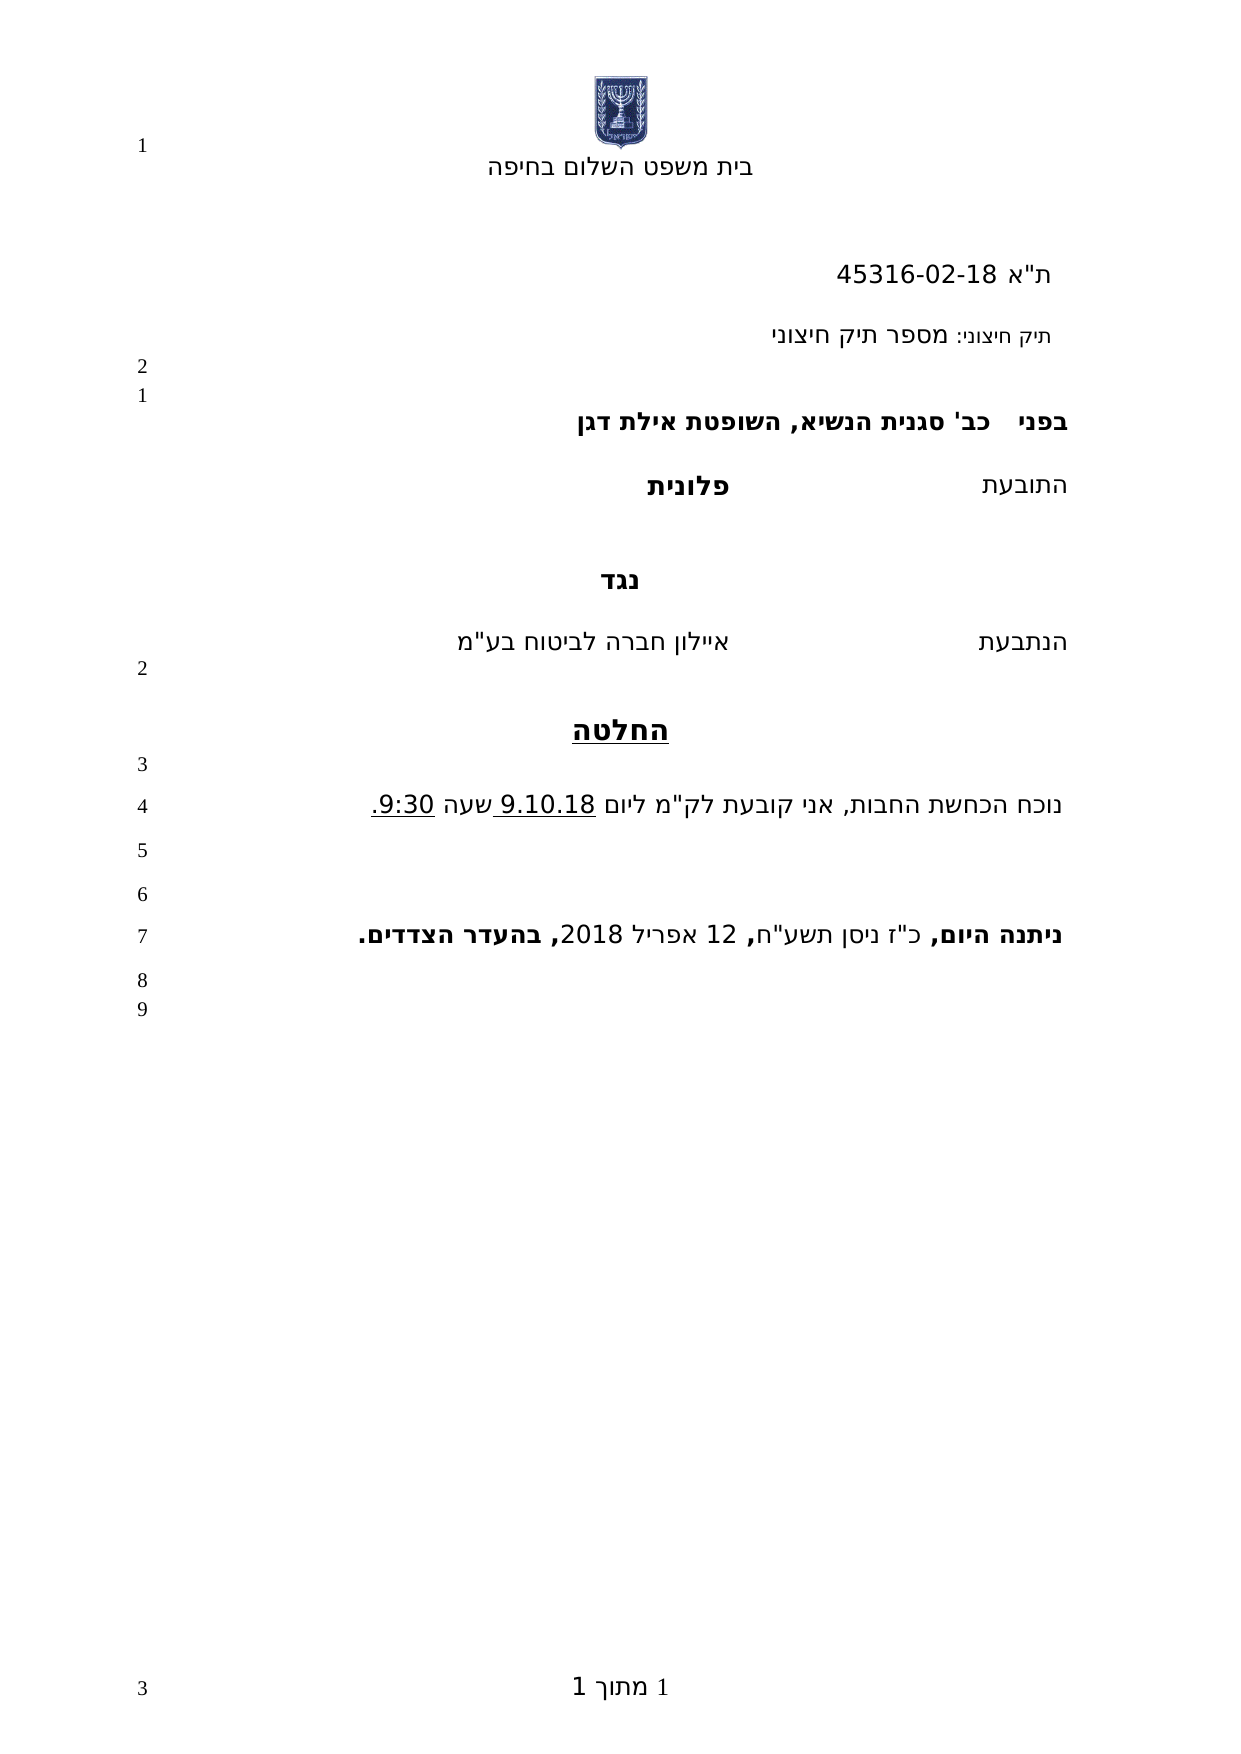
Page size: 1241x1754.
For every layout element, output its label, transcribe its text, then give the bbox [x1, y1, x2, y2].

table_header החלטה [161, 714, 1079, 747]
table_cell פלונית [161, 470, 741, 533]
table_header כב' סגנית הנשיא, השופטת אילת דגן [161, 408, 1002, 470]
text ניתנה היום, , , בהעדר הצדדים. [177, 921, 1063, 950]
table_header בפני [1002, 408, 1079, 470]
table_cell [741, 627, 1079, 656]
table_cell [161, 627, 741, 656]
text נוכח הכחשת החבות, אני קובעת לק"מ ליום 9.10.18 שעה 9:30. [177, 791, 1063, 820]
table_cell נגד [161, 533, 1079, 627]
table_cell [741, 470, 1079, 533]
picture [589, 75, 651, 152]
